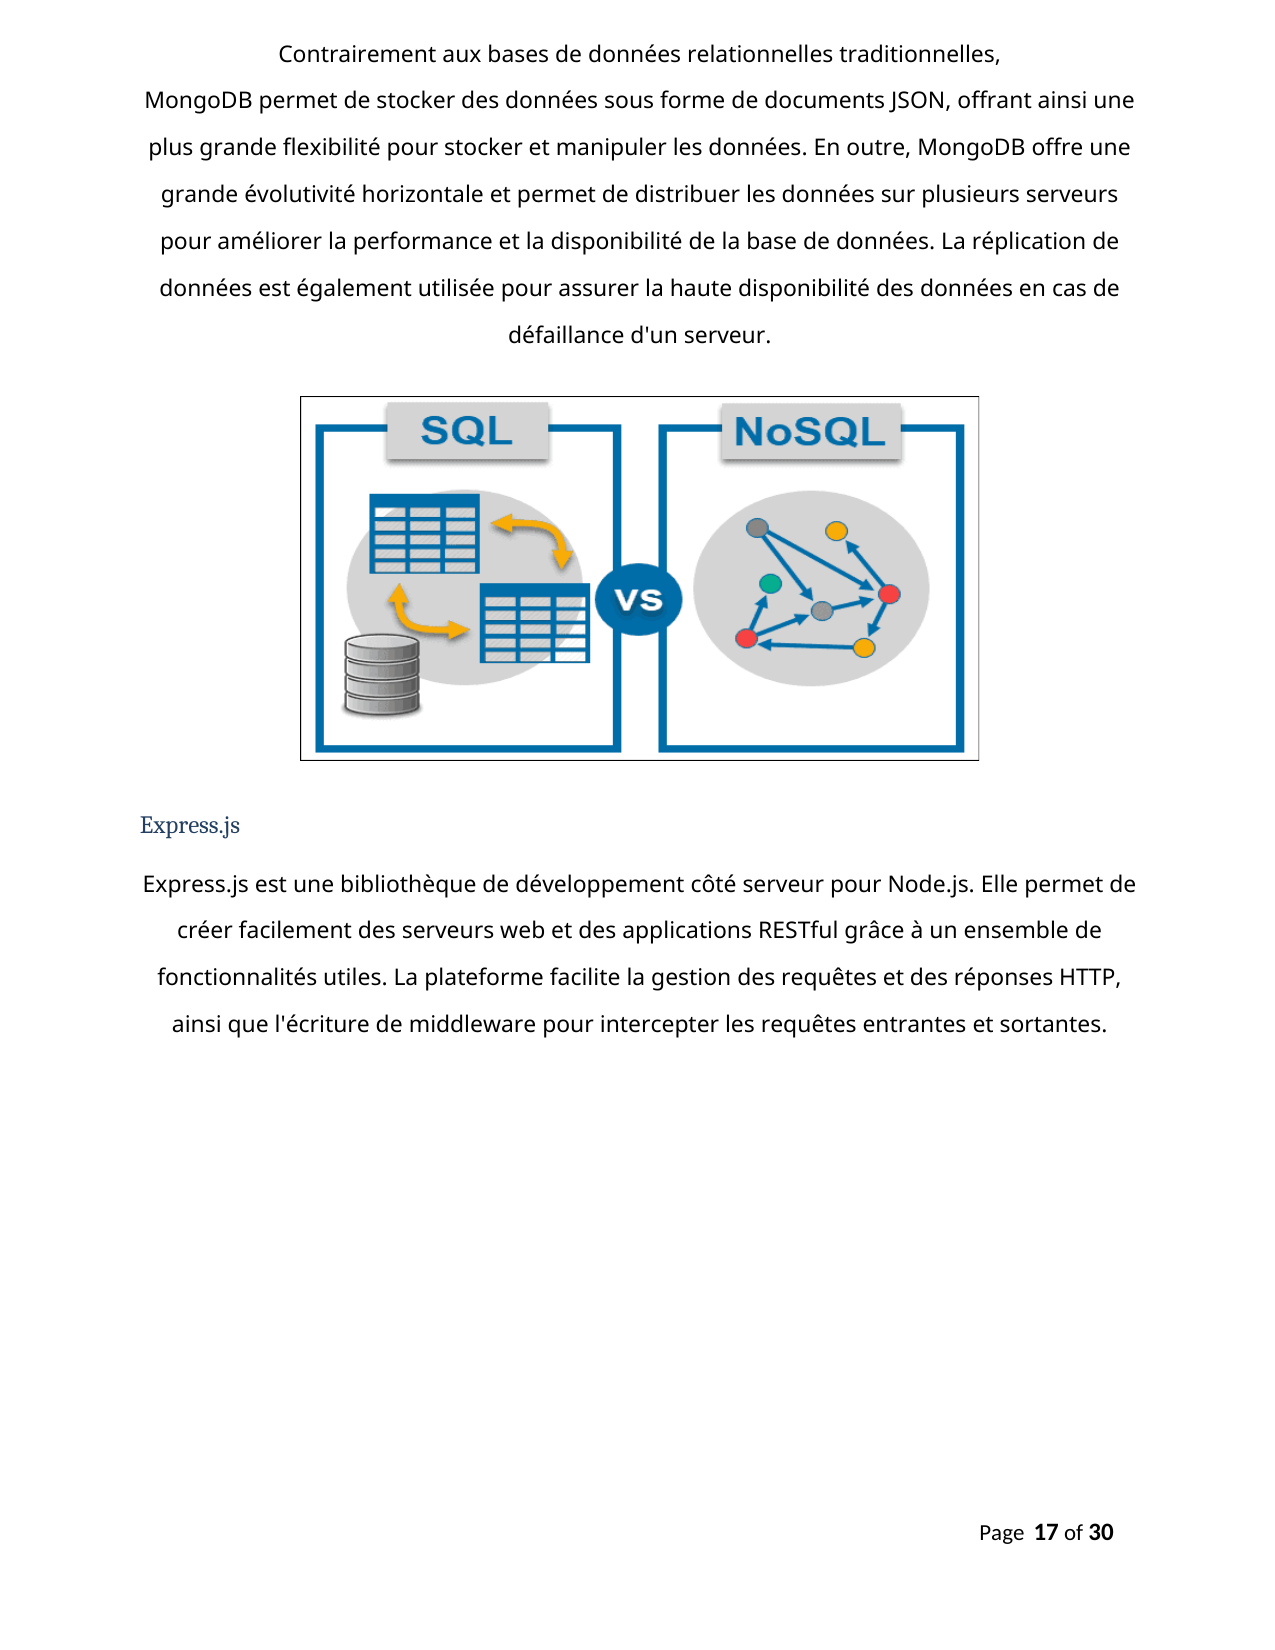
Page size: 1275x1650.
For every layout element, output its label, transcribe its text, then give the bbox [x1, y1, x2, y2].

text MongoDB permet de stocker des données sous forme de documents JSON, offrant ainsi une plus grande flexibilité pour stocker et manipuler les données. En outre, MongoDB offre une grande évolutivité horizontale et permet de distribuer les données sur plusieurs serveurs pour améliorer la performance et la disponibilité de la base de données. La réplication de données est également utilisée pour assurer la haute disponibilité des données en cas de défaillance d'un serveur. [139, 84, 1139, 350]
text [139, 37, 1139, 69]
picture [300, 396, 980, 761]
subtitle Express.js [139, 811, 1139, 839]
text Express.js est une bibliothèque de développement côté serveur pour Node.js. Elle permet de créer facilement des serveurs web et des applications RESTful grâce à un ensemble de fonctionnalités utiles. La plateforme facilite la gestion des requêtes et des réponses HTTP, ainsi que l'écriture de middleware pour intercepter les requêtes entrantes et sortantes. [139, 867, 1139, 1039]
